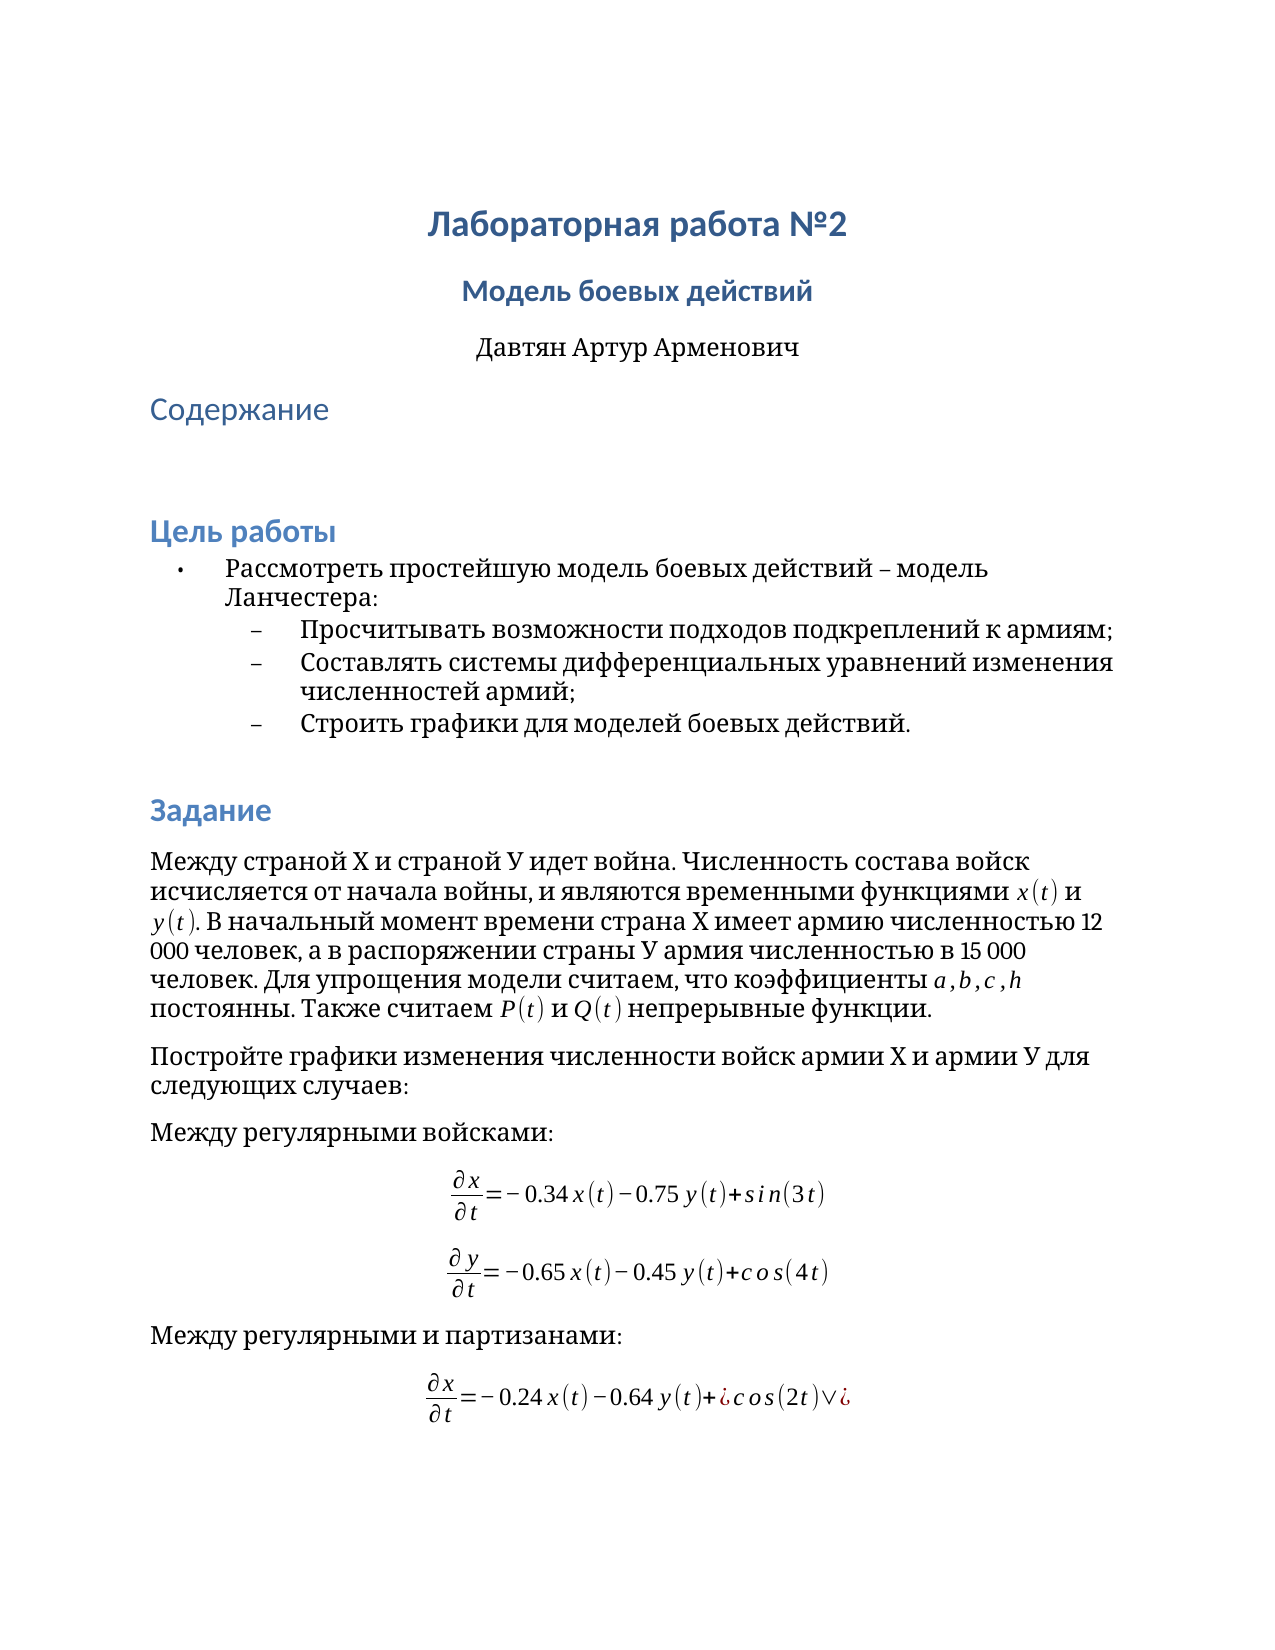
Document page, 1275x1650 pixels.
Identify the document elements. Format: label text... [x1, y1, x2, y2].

title Лабораторная работа №2 [150, 200, 1125, 246]
subtitle Задание [150, 789, 1125, 829]
text Между страной Х и страной У идет война. Численность состава войск исчисляется от начала войны, и являются временными функциями и . В начальный момент времени страна Х имеет армию численностью 12 000 человек, а в распоряжении страны У армия численностью в 15 000 человек. Для упрощения модели считаем, что коэффициенты постоянны. Также считаем и непрерывные функции. [150, 848, 1125, 1024]
list Строить графики для моделей боевых действий. [250, 710, 1125, 739]
list Рассмотреть простейшую модель боевых действий – модель Ланчестера: [175, 555, 1125, 612]
list Составлять системы дифференциальных уравнений изменения численностей армий; [250, 649, 1125, 706]
text Между регулярными войсками: [150, 1119, 1125, 1148]
list Просчитывать возможности подходов подкреплений к армиям; [250, 616, 1125, 645]
text Постройте графики изменения численности войск армии Х и армии У для следующих случаев: [150, 1043, 1125, 1101]
subtitle Цель работы [150, 510, 1125, 551]
subtitle Модель боевых действий [150, 271, 1125, 309]
text Давтян Артур Арменович [150, 334, 1125, 363]
text Между регулярными и партизанами: [150, 1322, 1125, 1351]
